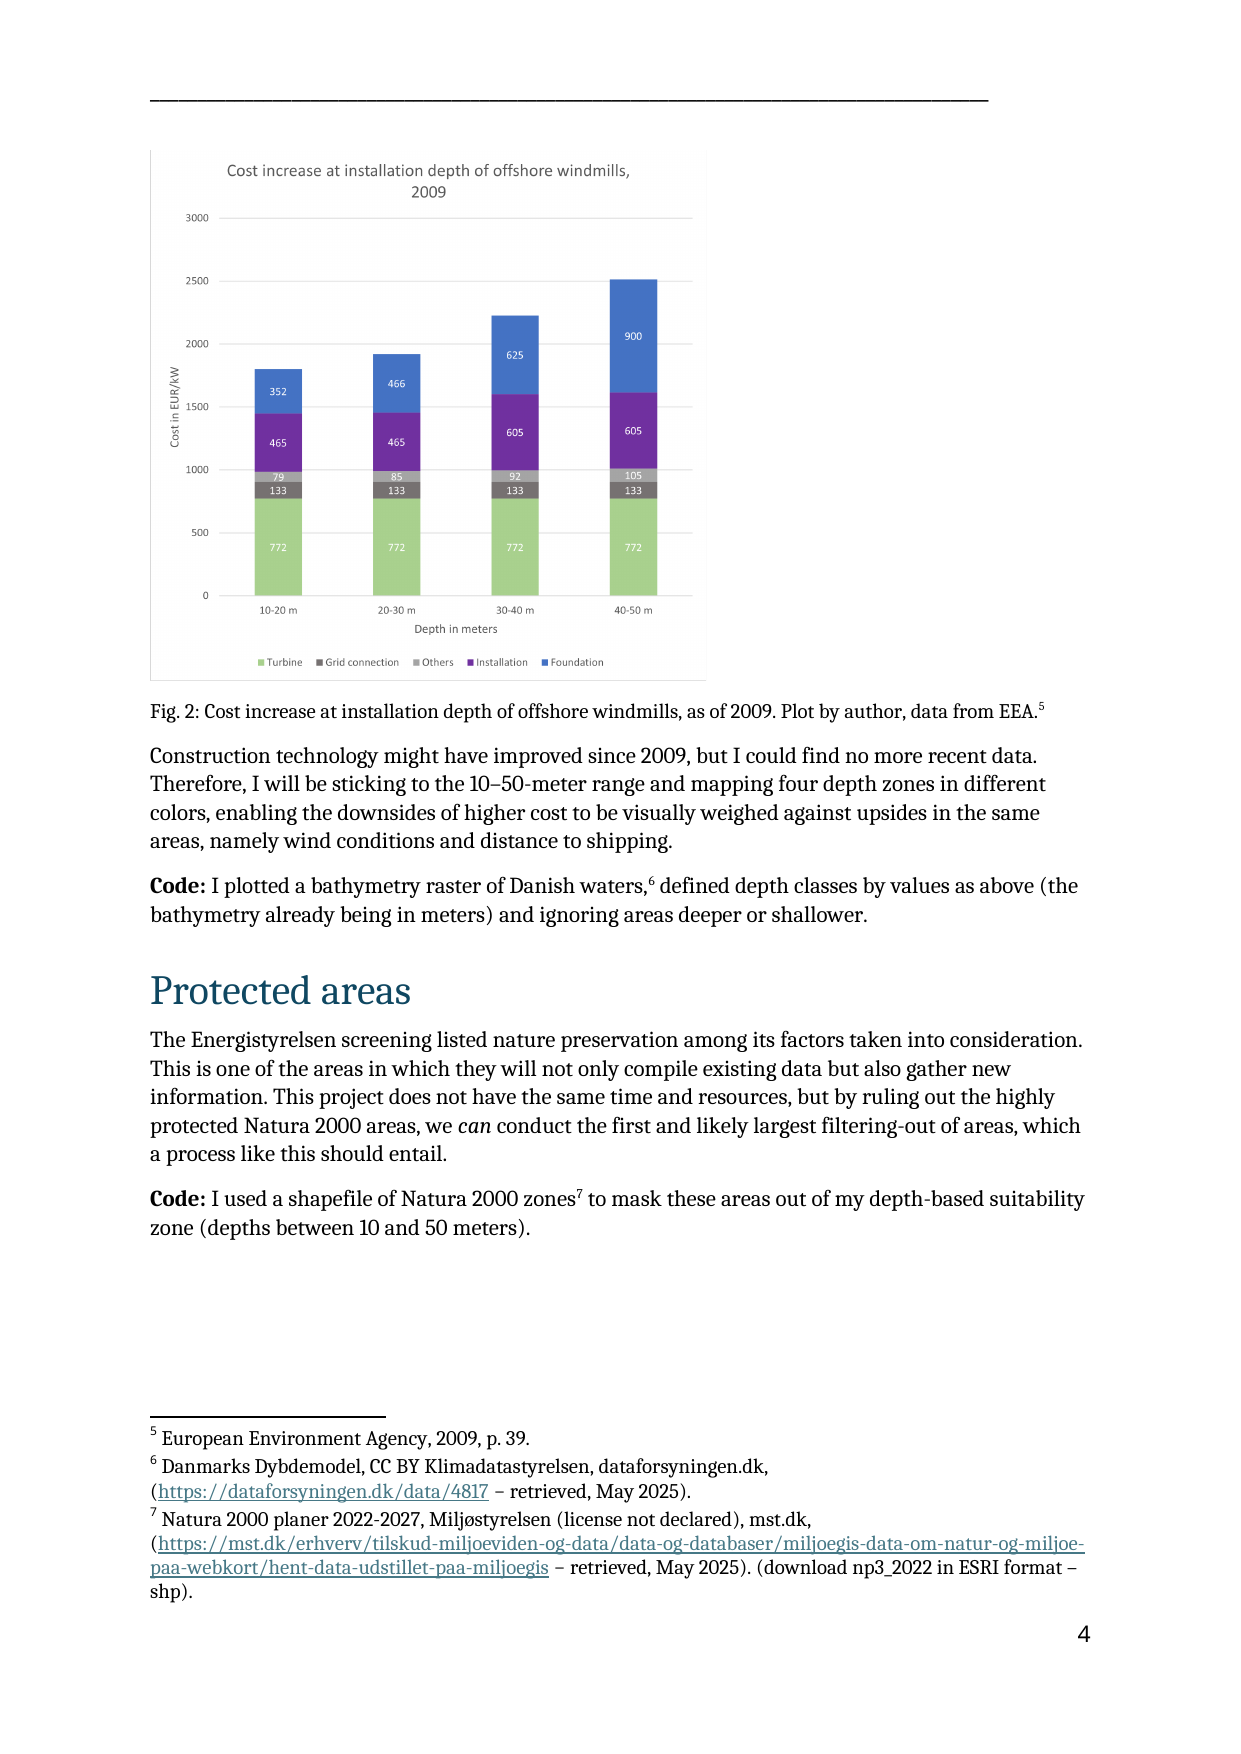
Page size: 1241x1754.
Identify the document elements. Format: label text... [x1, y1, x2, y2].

text Construction technology might have improved since 2009, but I could find no more recent data. Therefore, I will be sticking to the 10–50-meter range and mapping four depth zones in different colors, enabling the downsides of higher cost to be visually weighed against upsides in the same areas, namely wind conditions and distance to shipping. [150, 742, 1090, 854]
subtitle Protected areas [150, 967, 1090, 1015]
text The Energistyrelsen screening listed nature preservation among its factors taken into consideration. This is one of the areas in which they will not only compile existing data but also gather new information. This project does not have the same time and resources, but by ruling out the highly protected Natura 2000 areas, we can conduct the first and likely largest filtering-out of areas, which a process like this should entail. [150, 1027, 1090, 1167]
text Code: I plotted a bathymetry raster of Danish waters, defined depth classes by values as above (the bathymetry already being in meters) and ignoring areas deeper or shallower. [150, 873, 1090, 928]
text Code: I used a shapefile of Natura 2000 zones to mask these areas out of my depth-based suitability zone (depths between 10 and 50 meters). [150, 1186, 1090, 1241]
text Fig. 2: Cost increase at installation depth of offshore windmills, as of 2009. Plot by author, data from EEA. [150, 700, 1090, 724]
picture [150, 150, 707, 681]
